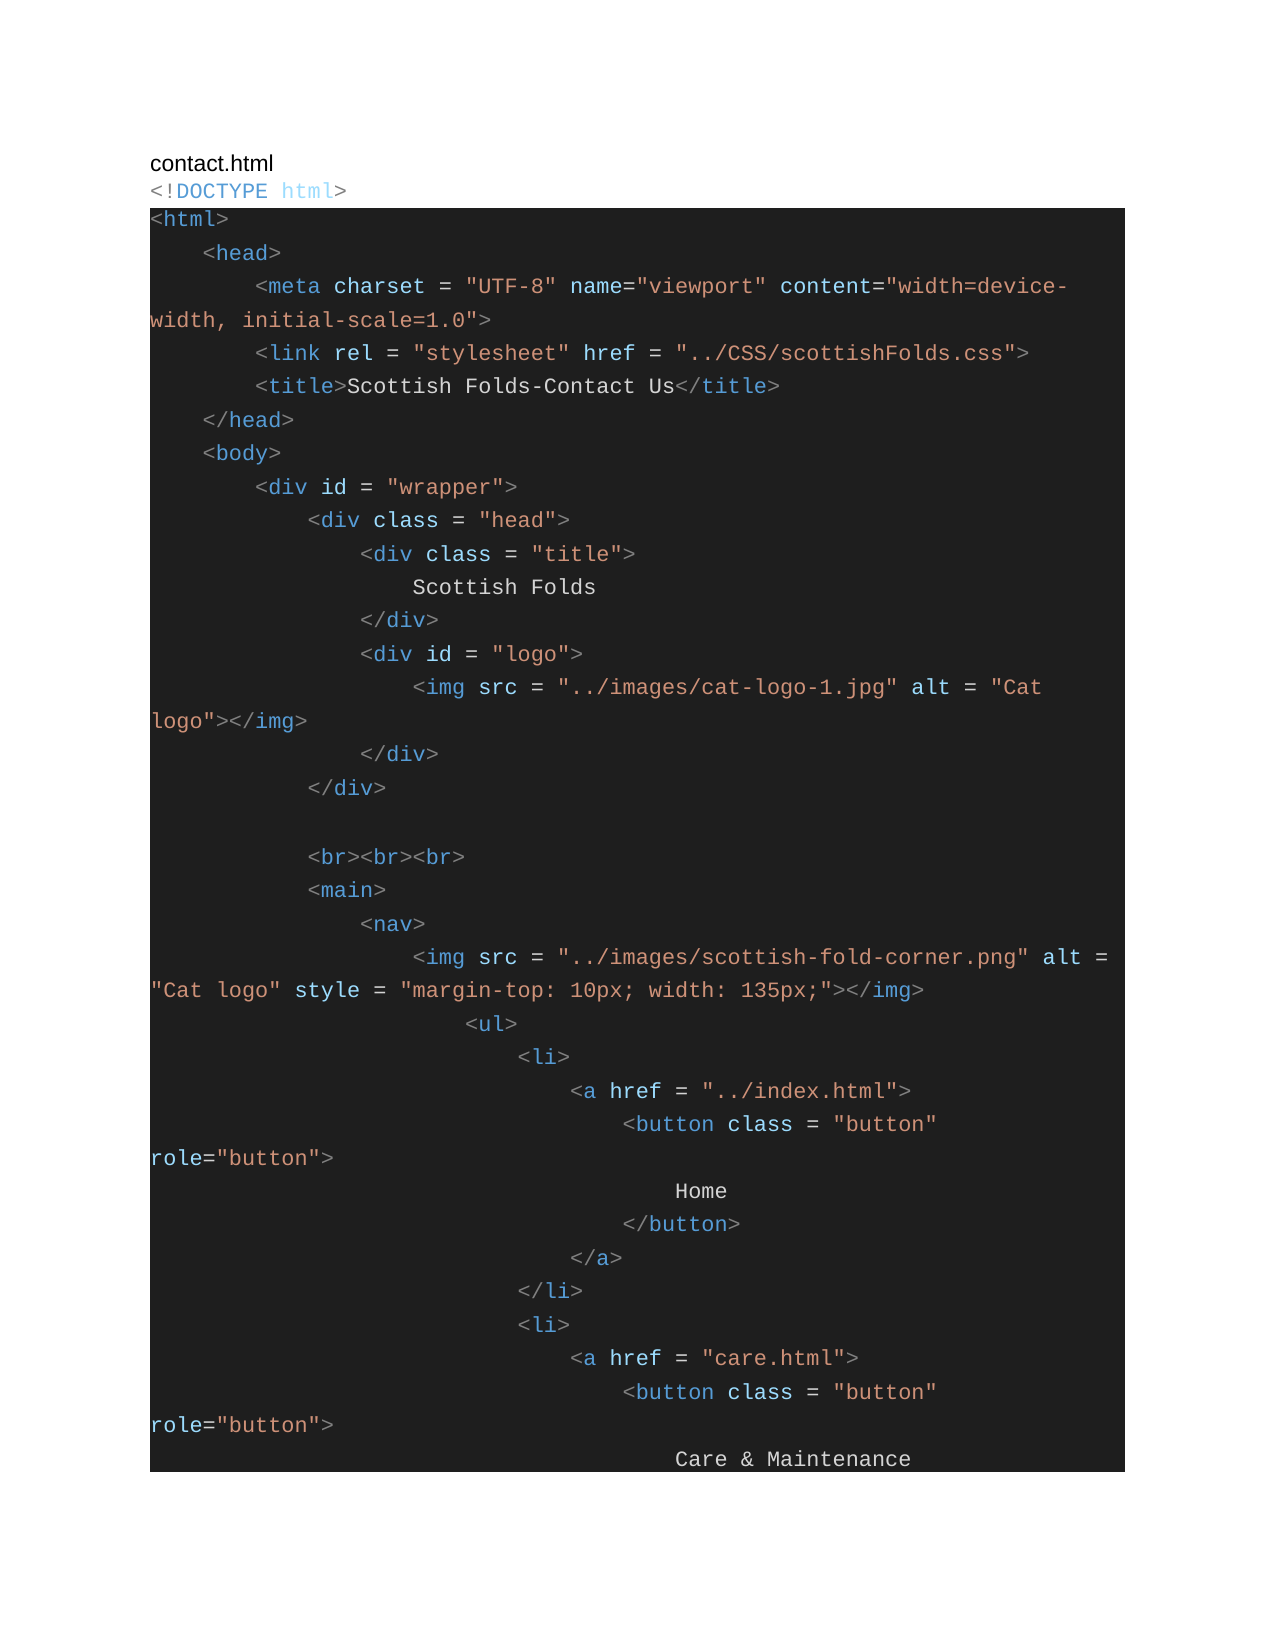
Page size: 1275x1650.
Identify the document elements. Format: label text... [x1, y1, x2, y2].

text <img src = "../images/scottish-fold-corner.png" alt = "Cat logo" style = "margin-top: 10px; width: 135px;"></img> [150, 946, 1125, 1004]
text <title>Scottish Folds-Contact Us</title> [150, 376, 1125, 400]
text <button class = "button" role="button"> [150, 1113, 1125, 1172]
text </div> [150, 743, 1125, 768]
text <li> [150, 1046, 1125, 1071]
text <meta charset = "UTF-8" name="viewport" content="width=device-width, initial-scale=1.0"> [150, 275, 1125, 333]
text <img src = "../images/cat-logo-1.jpg" alt = "Cat logo"></img> [150, 677, 1125, 735]
text </li> [150, 1281, 1125, 1305]
text </a> [150, 1247, 1125, 1272]
text <nav> [150, 913, 1125, 937]
text <a href = "care.html"> [150, 1347, 1125, 1372]
text <ul> [150, 1013, 1125, 1038]
text <link rel = "stylesheet" href = "../CSS/scottishFolds.css"> [150, 342, 1125, 367]
text <li> [150, 1314, 1125, 1339]
text <body> [150, 442, 1125, 467]
text <head> [150, 242, 1125, 267]
text Scottish Folds [150, 576, 1125, 601]
text <div class = "title"> [150, 543, 1125, 568]
text <div id = "wrapper"> [150, 476, 1125, 501]
text </div> [150, 610, 1125, 634]
text <html> [150, 208, 1125, 233]
text </button> [150, 1214, 1125, 1238]
text <div id = "logo"> [150, 643, 1125, 668]
text </div> [150, 777, 1125, 802]
text <div class = "head"> [150, 509, 1125, 534]
text contact.html <!DOCTYPE html> [150, 150, 1125, 205]
text Care & Maintenance [150, 1448, 1125, 1472]
text <br><br><br> [150, 846, 1125, 871]
text <a href = "../index.html"> [150, 1080, 1125, 1105]
text <button class = "button" role="button"> [150, 1381, 1125, 1439]
text </head> [150, 409, 1125, 434]
text Home [150, 1180, 1125, 1205]
text <main> [150, 879, 1125, 904]
